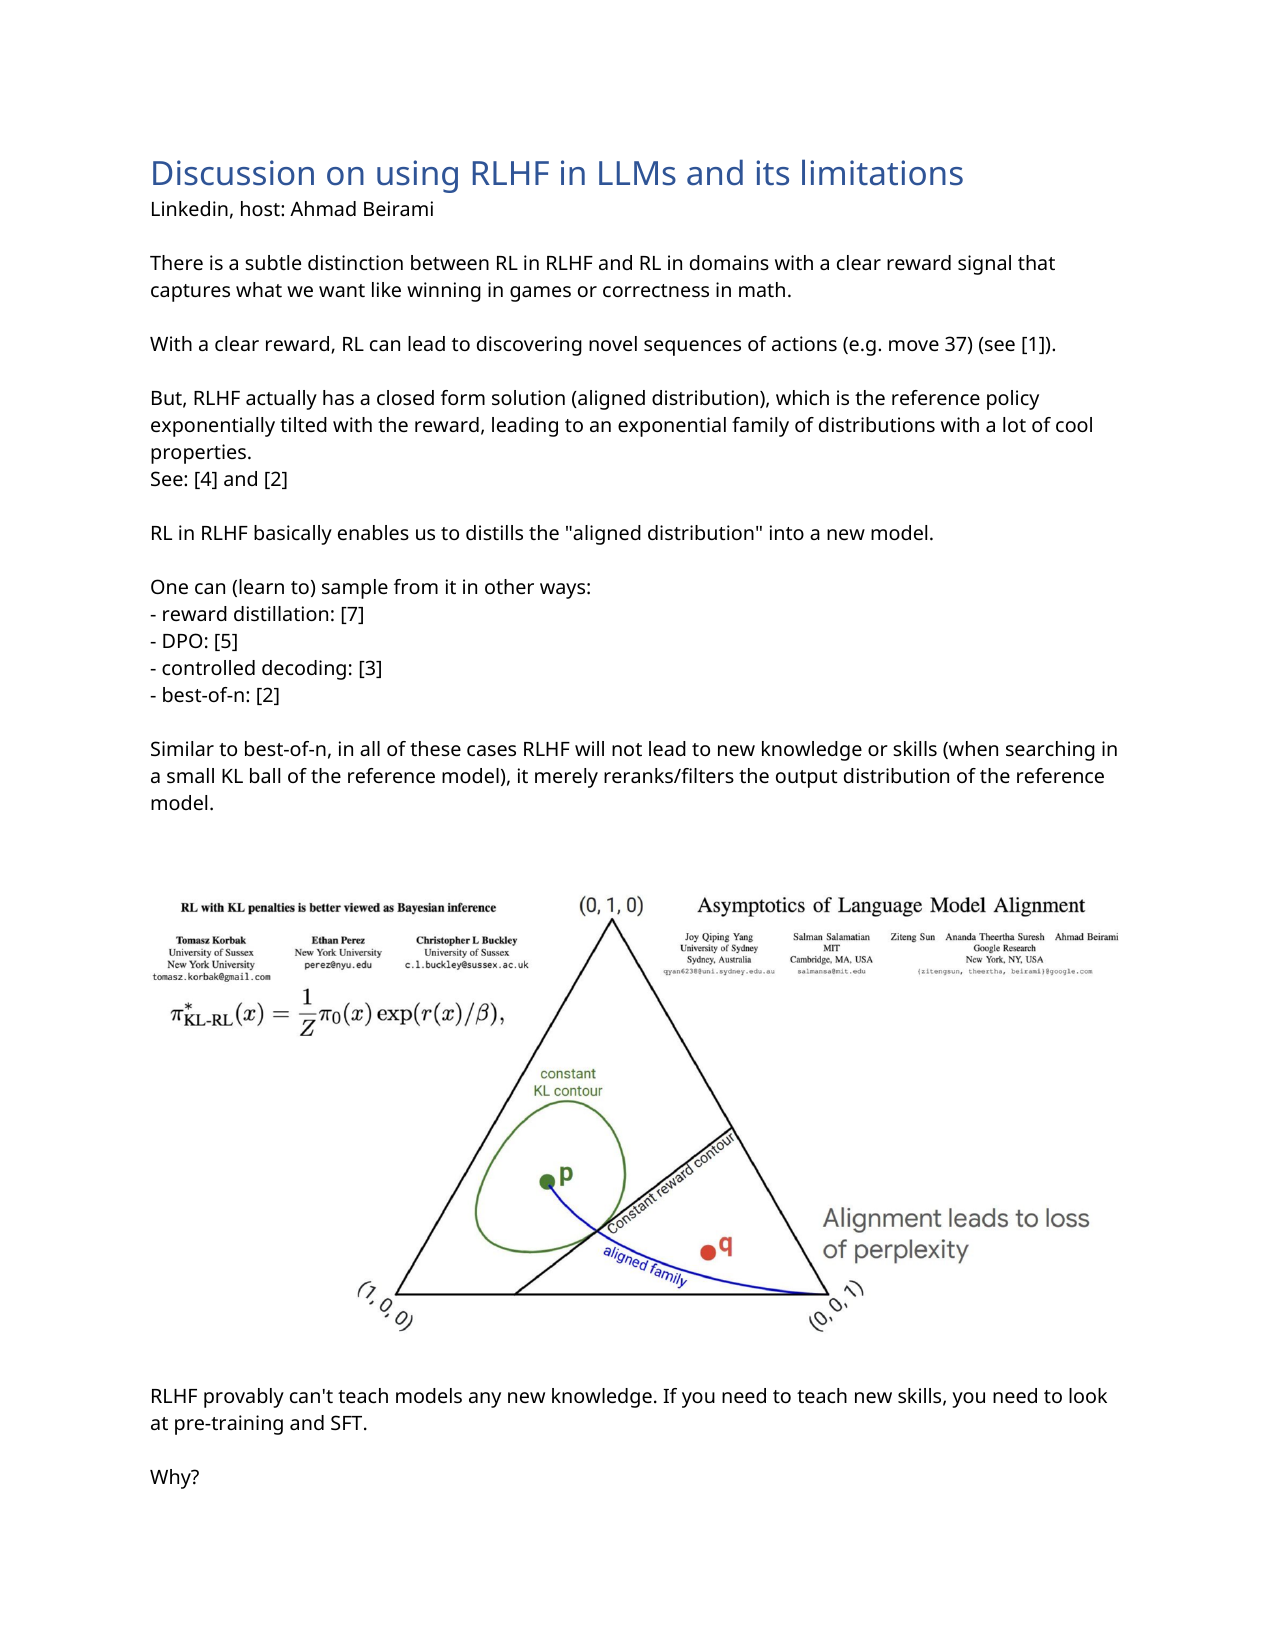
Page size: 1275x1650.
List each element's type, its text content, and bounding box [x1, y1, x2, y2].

text There is a subtle distinction between RL in RLHF and RL in domains with a clear reward signal that captures what we want like winning in games or correctness in math. With a clear reward, RL can lead to discovering novel sequences of actions (e.g. move 37) (see [1]). But, RLHF actually has a closed form solution (aligned distribution), which is the reference policy exponentially tilted with the reward, leading to an exponential family of distributions with a lot of cool properties. See: [4] and [2] RL in RLHF basically enables us to distills the "aligned distribution" into a new model. One can (learn to) sample from it in other ways: - reward distillation: [7] - DPO: [5] - controlled decoding: [3] - best-of-n: [2] Similar to best-of-n, in all of these cases RLHF will not lead to new knowledge or skills (when searching in a small KL ball of the reference model), it merely reranks/filters the output distribution of the reference model. [150, 249, 1125, 816]
picture [150, 870, 1125, 1356]
subtitle Discussion on using RLHF in LLMs and its limitations [150, 150, 1125, 195]
text Linkedin, host: Ahmad Beirami [150, 195, 1125, 222]
